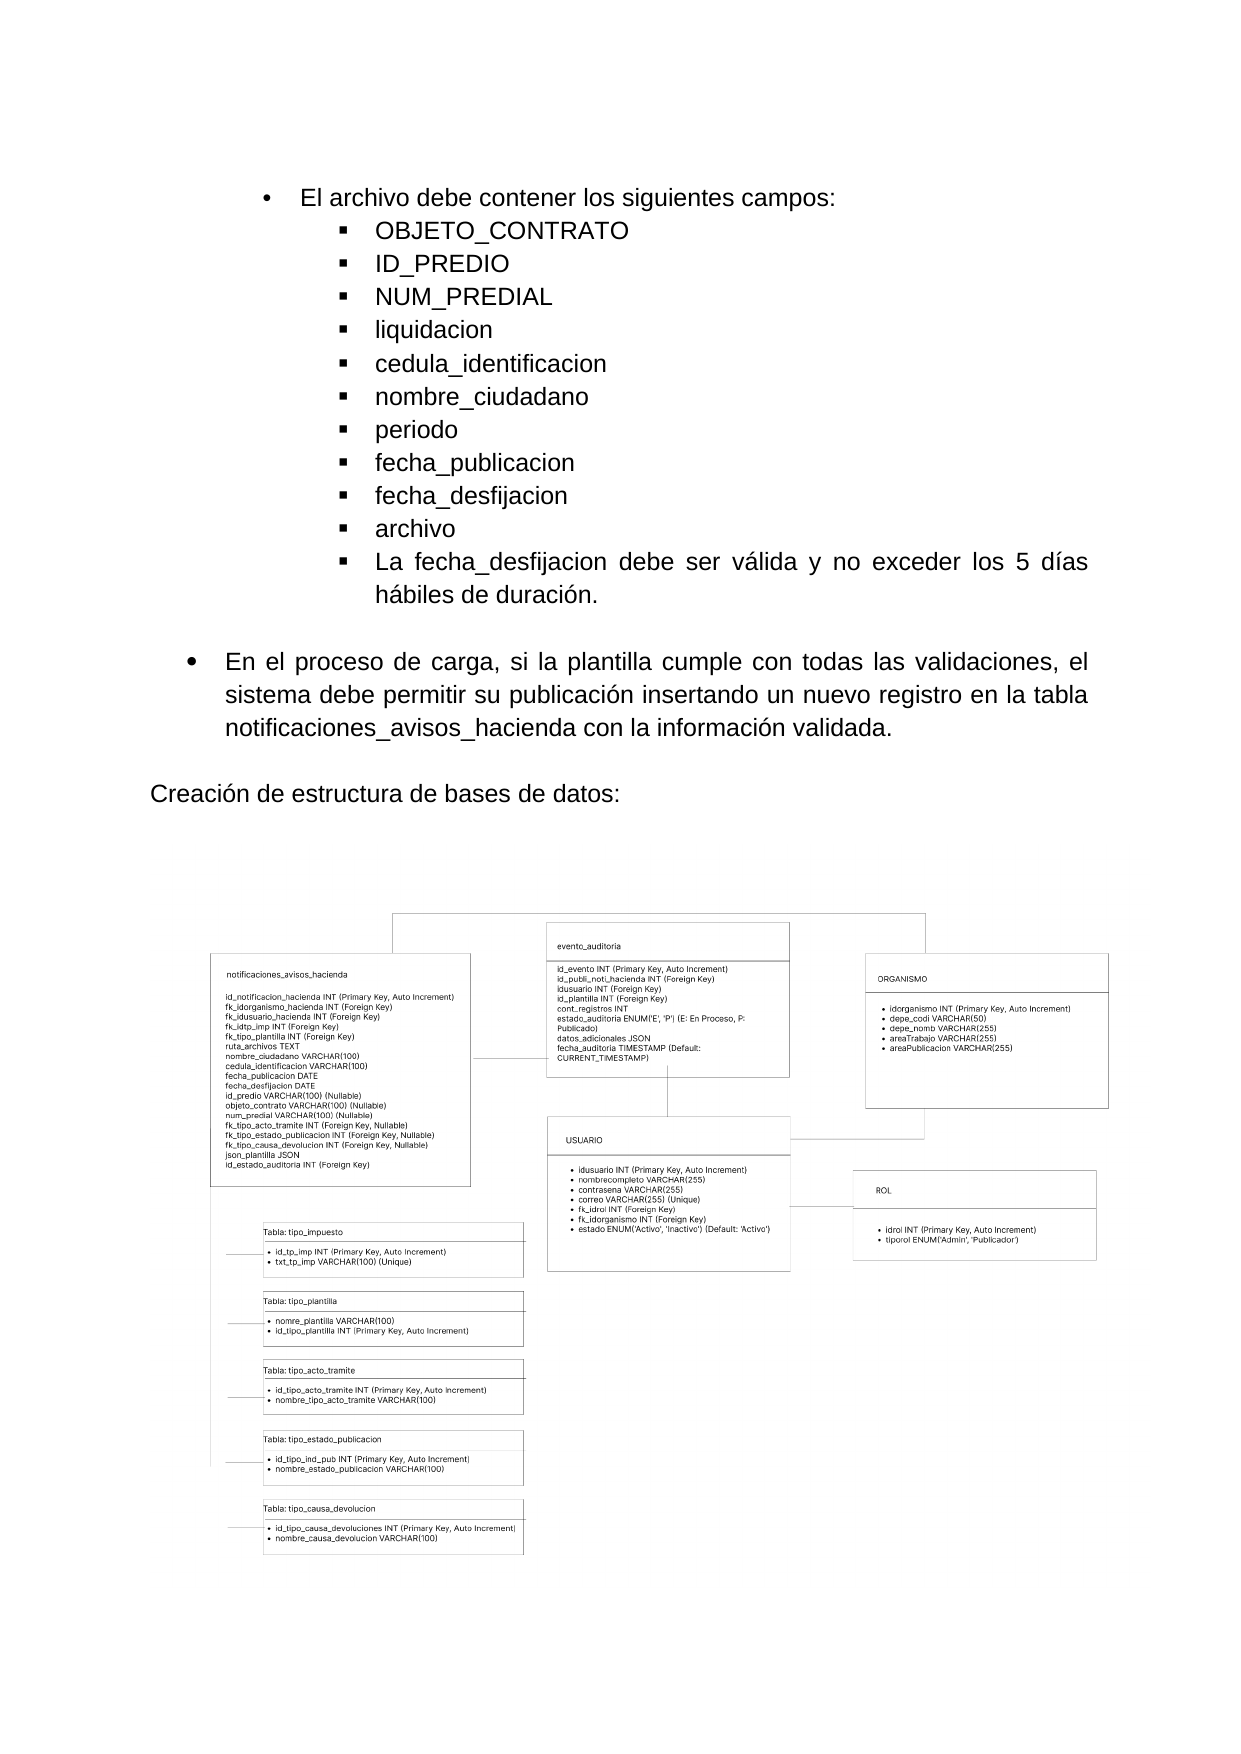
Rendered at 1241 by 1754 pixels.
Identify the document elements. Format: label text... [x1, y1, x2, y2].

list liquidacion [337, 315, 1090, 344]
list El archivo debe contener los siguientes campos: [262, 183, 1090, 212]
list OBJETO_CONTRATO [337, 216, 1090, 245]
list cedula_identificacion [337, 348, 1090, 377]
list archivo [337, 514, 1090, 543]
list periodo [337, 415, 1090, 444]
text Creación de estructura de bases de datos: [150, 779, 1090, 807]
list ID_PREDIO [337, 249, 1090, 278]
list NUM_PREDIAL [337, 282, 1090, 311]
list nombre_ciudadano [337, 382, 1090, 411]
list fecha_desfijacion [337, 481, 1090, 510]
list fecha_publicacion [337, 448, 1090, 477]
list La fecha_desfijacion debe ser válida y no exceder los 5 días hábiles de duración. [337, 547, 1090, 609]
list En el proceso de carga, si la plantilla cumple con todas las validaciones, el sistema debe permitir su publicación insertando un nuevo registro en la tabla notificaciones_avisos_hacienda con la información validada. [187, 646, 1090, 741]
picture [150, 844, 1152, 1588]
